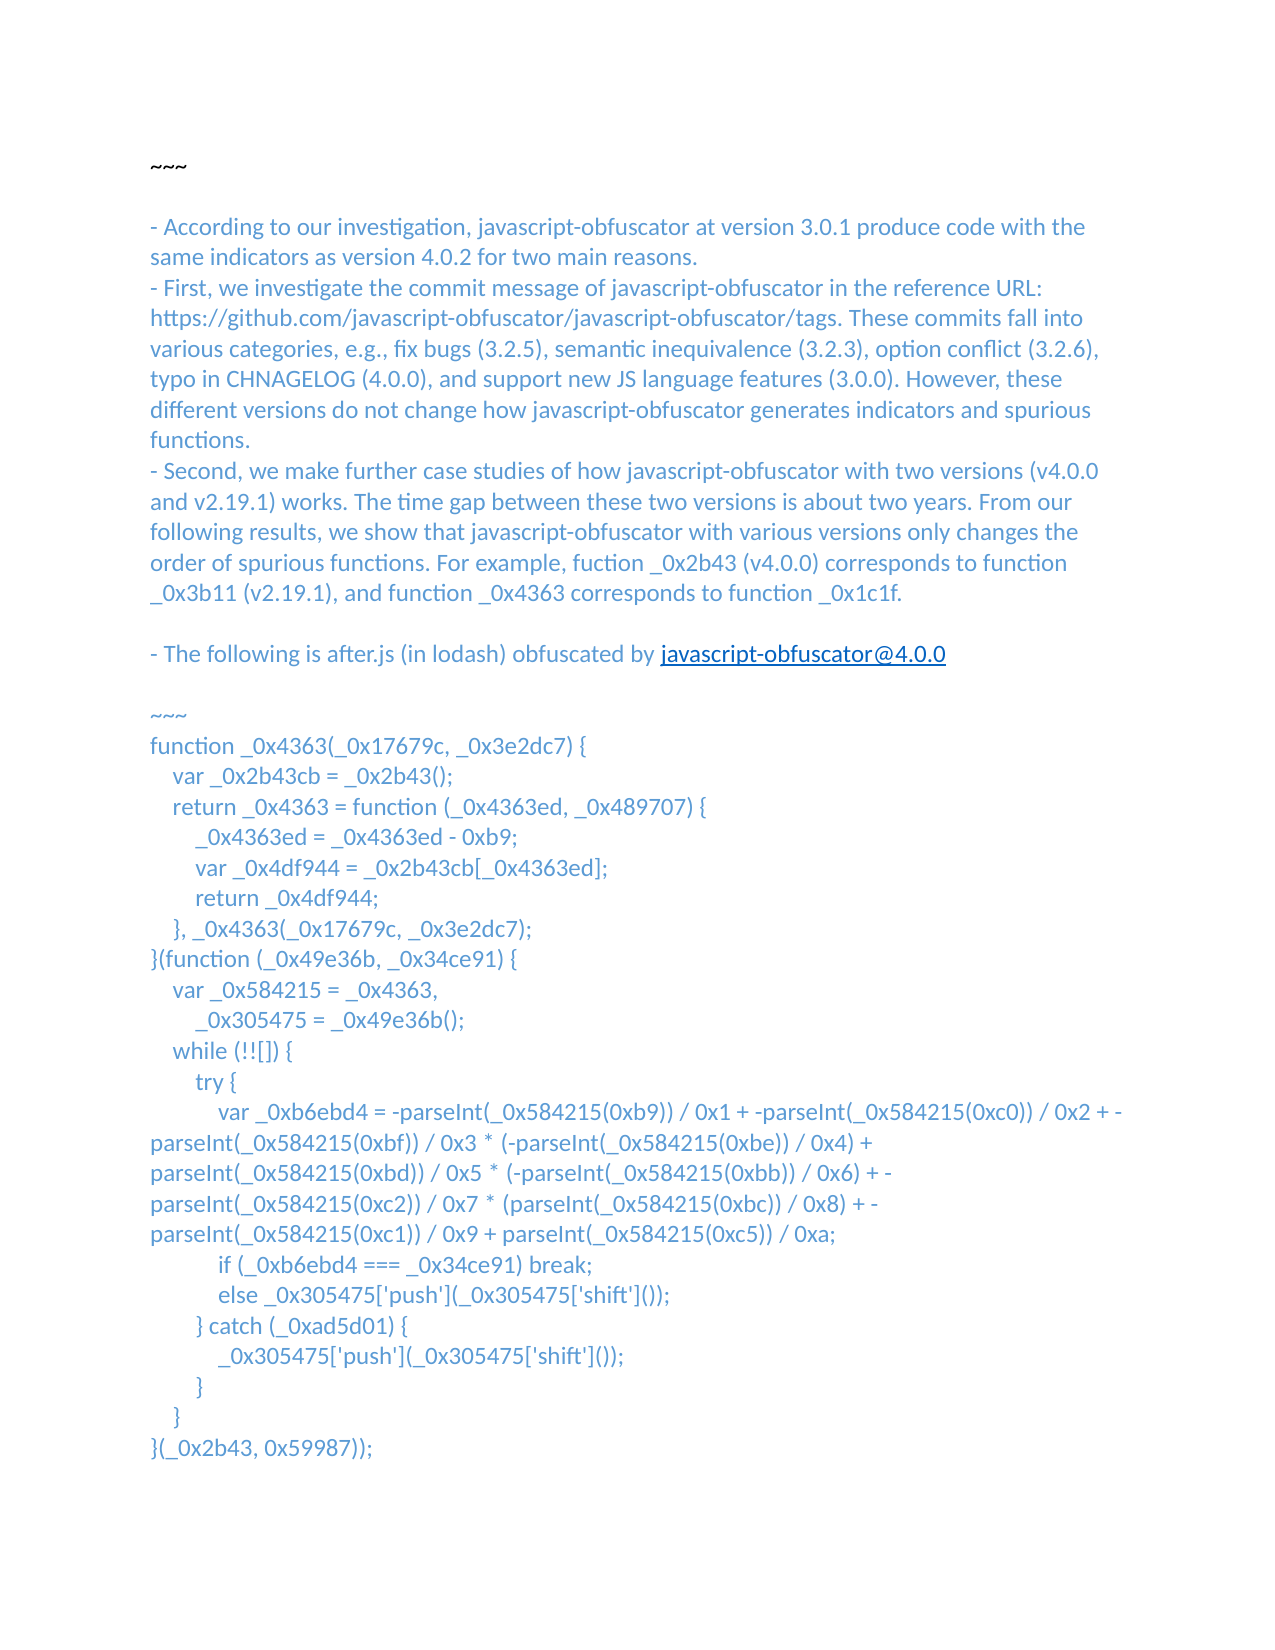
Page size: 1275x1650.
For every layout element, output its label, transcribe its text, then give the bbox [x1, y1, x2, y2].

text }(_0x2b43, 0x59987)); [150, 1432, 1125, 1462]
text }(function (_0x49e36b, _0x34ce91) { [150, 943, 1125, 974]
text var _0x2b43cb = _0x2b43(); [150, 760, 1125, 791]
text - According to our investigation, javascript-obfuscator at version 3.0.1 produce code with the same indicators as version 4.0.2 for two main reasons. [150, 211, 1125, 272]
text var _0xb6ebd4 = -parseInt(_0x584215(0xb9)) / 0x1 + -parseInt(_0x584215(0xc0)) / 0x2 + -parseInt(_0x584215(0xbf)) / 0x3 * (-parseInt(_0x584215(0xbe)) / 0x4) + parseInt(_0x584215(0xbd)) / 0x5 * (-parseInt(_0x584215(0xbb)) / 0x6) + -parseInt(_0x584215(0xc2)) / 0x7 * (parseInt(_0x584215(0xbc)) / 0x8) + -parseInt(_0x584215(0xc1)) / 0x9 + parseInt(_0x584215(0xc5)) / 0xa; [150, 1096, 1125, 1249]
text return _0x4363 = function (_0x4363ed, _0x489707) { [150, 791, 1125, 821]
text } catch (_0xad5d01) { [150, 1310, 1125, 1340]
text return _0x4df944; [150, 882, 1125, 913]
text if (_0xb6ebd4 === _0x34ce91) break; [150, 1249, 1125, 1279]
text _0x305475['push'](_0x305475['shift']()); [150, 1340, 1125, 1371]
text var _0x584215 = _0x4363, [150, 974, 1125, 1004]
text - The following is after.js (in lodash) obfuscated by javascript-obfuscator@4.0.0 [150, 638, 1125, 669]
text }, _0x4363(_0x17679c, _0x3e2dc7); [150, 913, 1125, 943]
text ~~~ [150, 699, 1125, 730]
text } [150, 1401, 1125, 1432]
text try { [150, 1066, 1125, 1096]
text _0x305475 = _0x49e36b(); [150, 1004, 1125, 1035]
text - Second, we make further case studies of how javascript-obfuscator with two versions (v4.0.0 and v2.19.1) works. The time gap between these two versions is about two years. From our following results, we show that javascript-obfuscator with various versions only changes the order of spurious functions. For example, fuction _0x2b43 (v4.0.0) corresponds to function _0x3b11 (v2.19.1), and function _0x4363 corresponds to function _0x1c1f. [150, 455, 1125, 608]
text function _0x4363(_0x17679c, _0x3e2dc7) { [150, 730, 1125, 760]
text ~~~ [150, 150, 1125, 181]
text while (!![]) { [150, 1035, 1125, 1066]
text - First, we investigate the commit message of javascript-obfuscator in the reference URL: https://github.com/javascript-obfuscator/javascript-obfuscator/tags. These commits fall into various categories, e.g., fix bugs (3.2.5), semantic inequivalence (3.2.3), option conflict (3.2.6), typo in CHNAGELOG (4.0.0), and support new JS language features (3.0.0). However, these different versions do not change how javascript-obfuscator generates indicators and spurious functions. [150, 272, 1125, 455]
text var _0x4df944 = _0x2b43cb[_0x4363ed]; [150, 852, 1125, 882]
text _0x4363ed = _0x4363ed - 0xb9; [150, 821, 1125, 852]
text else _0x305475['push'](_0x305475['shift']()); [150, 1279, 1125, 1310]
text } [150, 1371, 1125, 1401]
